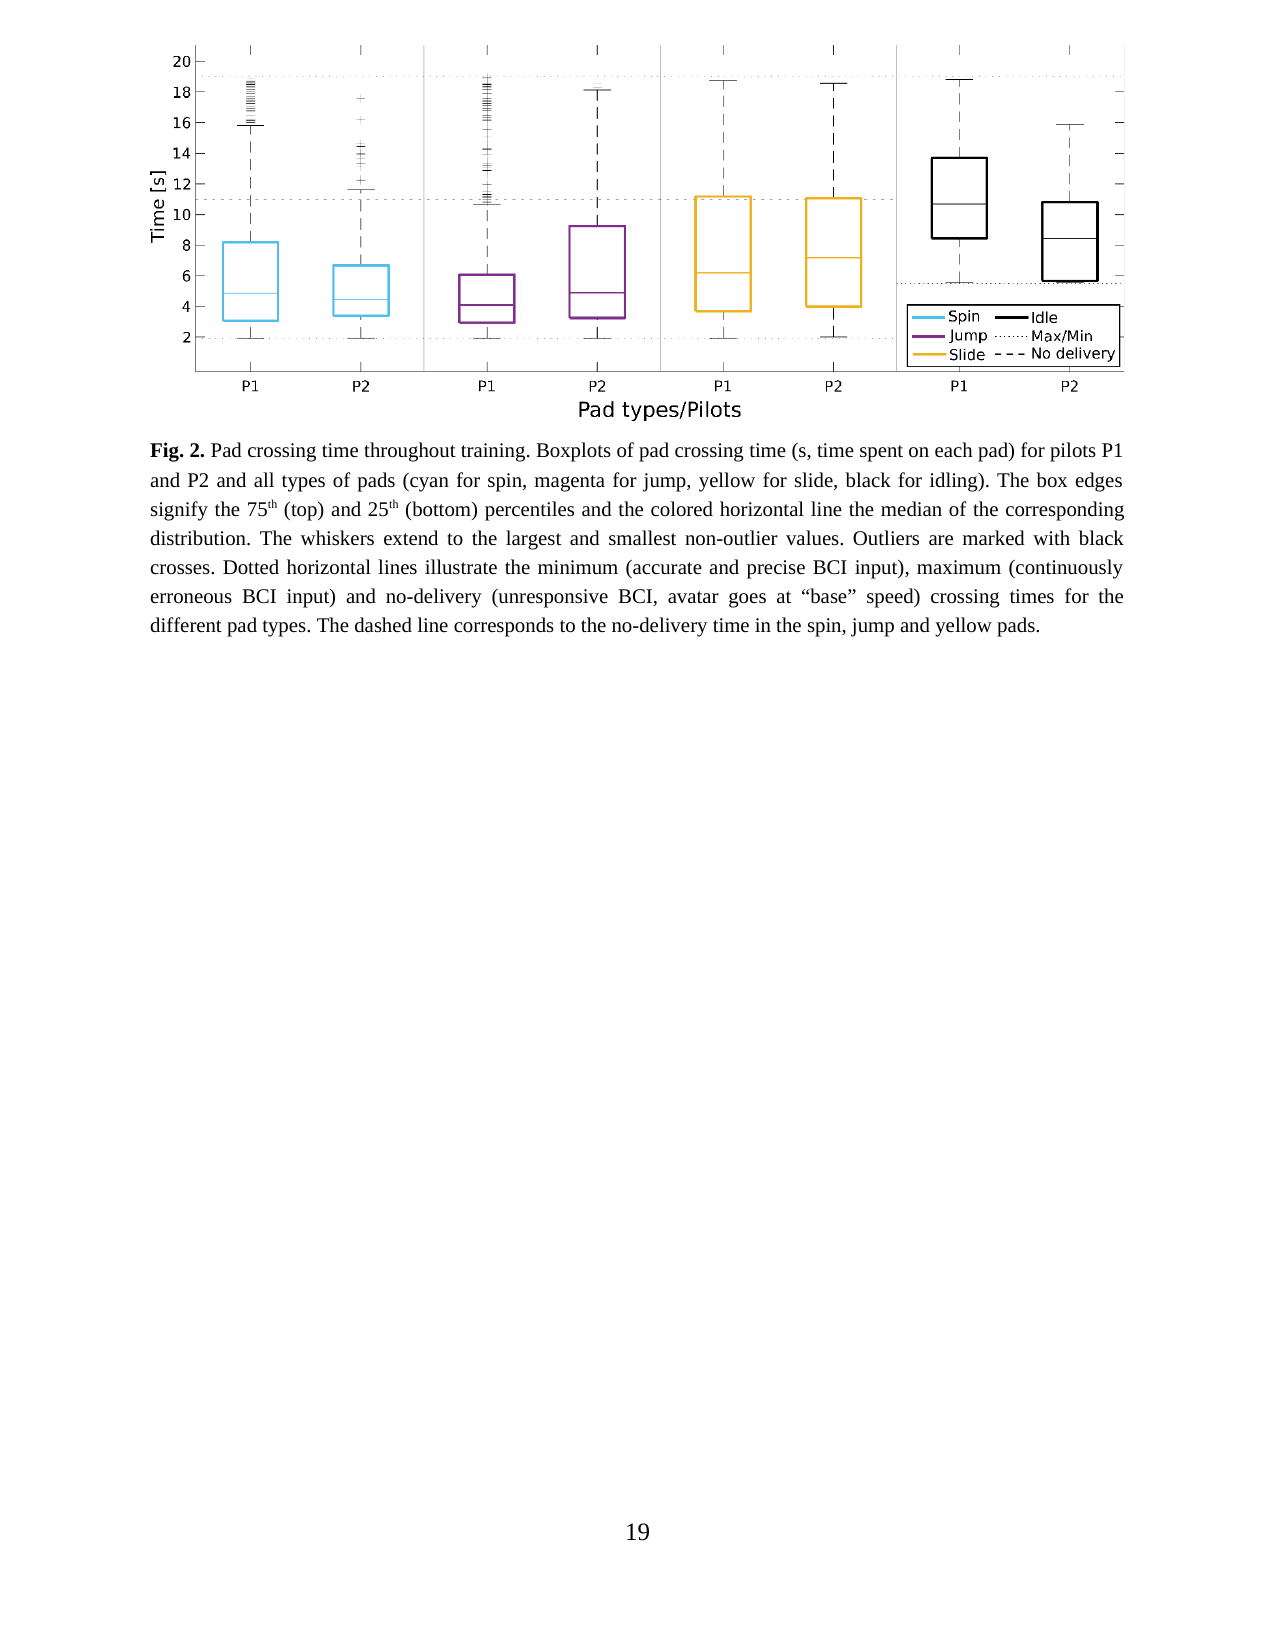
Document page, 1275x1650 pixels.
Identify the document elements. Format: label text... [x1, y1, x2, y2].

picture [150, 45, 1125, 421]
text Fig. 2. Pad crossing time throughout training. Boxplots of pad crossing time (s, time spent on each pad) for pilots P1 and P2 and all types of pads (cyan for spin, magenta for jump, yellow for slide, black for idling). The box edges signify the 75th (top) and 25th (bottom) percentiles and the colored horizontal line the median of the corresponding distribution. The whiskers extend to the largest and smallest non-outlier values. Outliers are marked with black crosses. Dotted horizontal lines illustrate the minimum (accurate and precise BCI input), maximum (continuously erroneous BCI input) and no-delivery (unresponsive BCI, avatar goes at “base” speed) crossing times for the different pad types. The dashed line corresponds to the no-delivery time in the spin, jump and yellow pads. [150, 433, 1125, 637]
